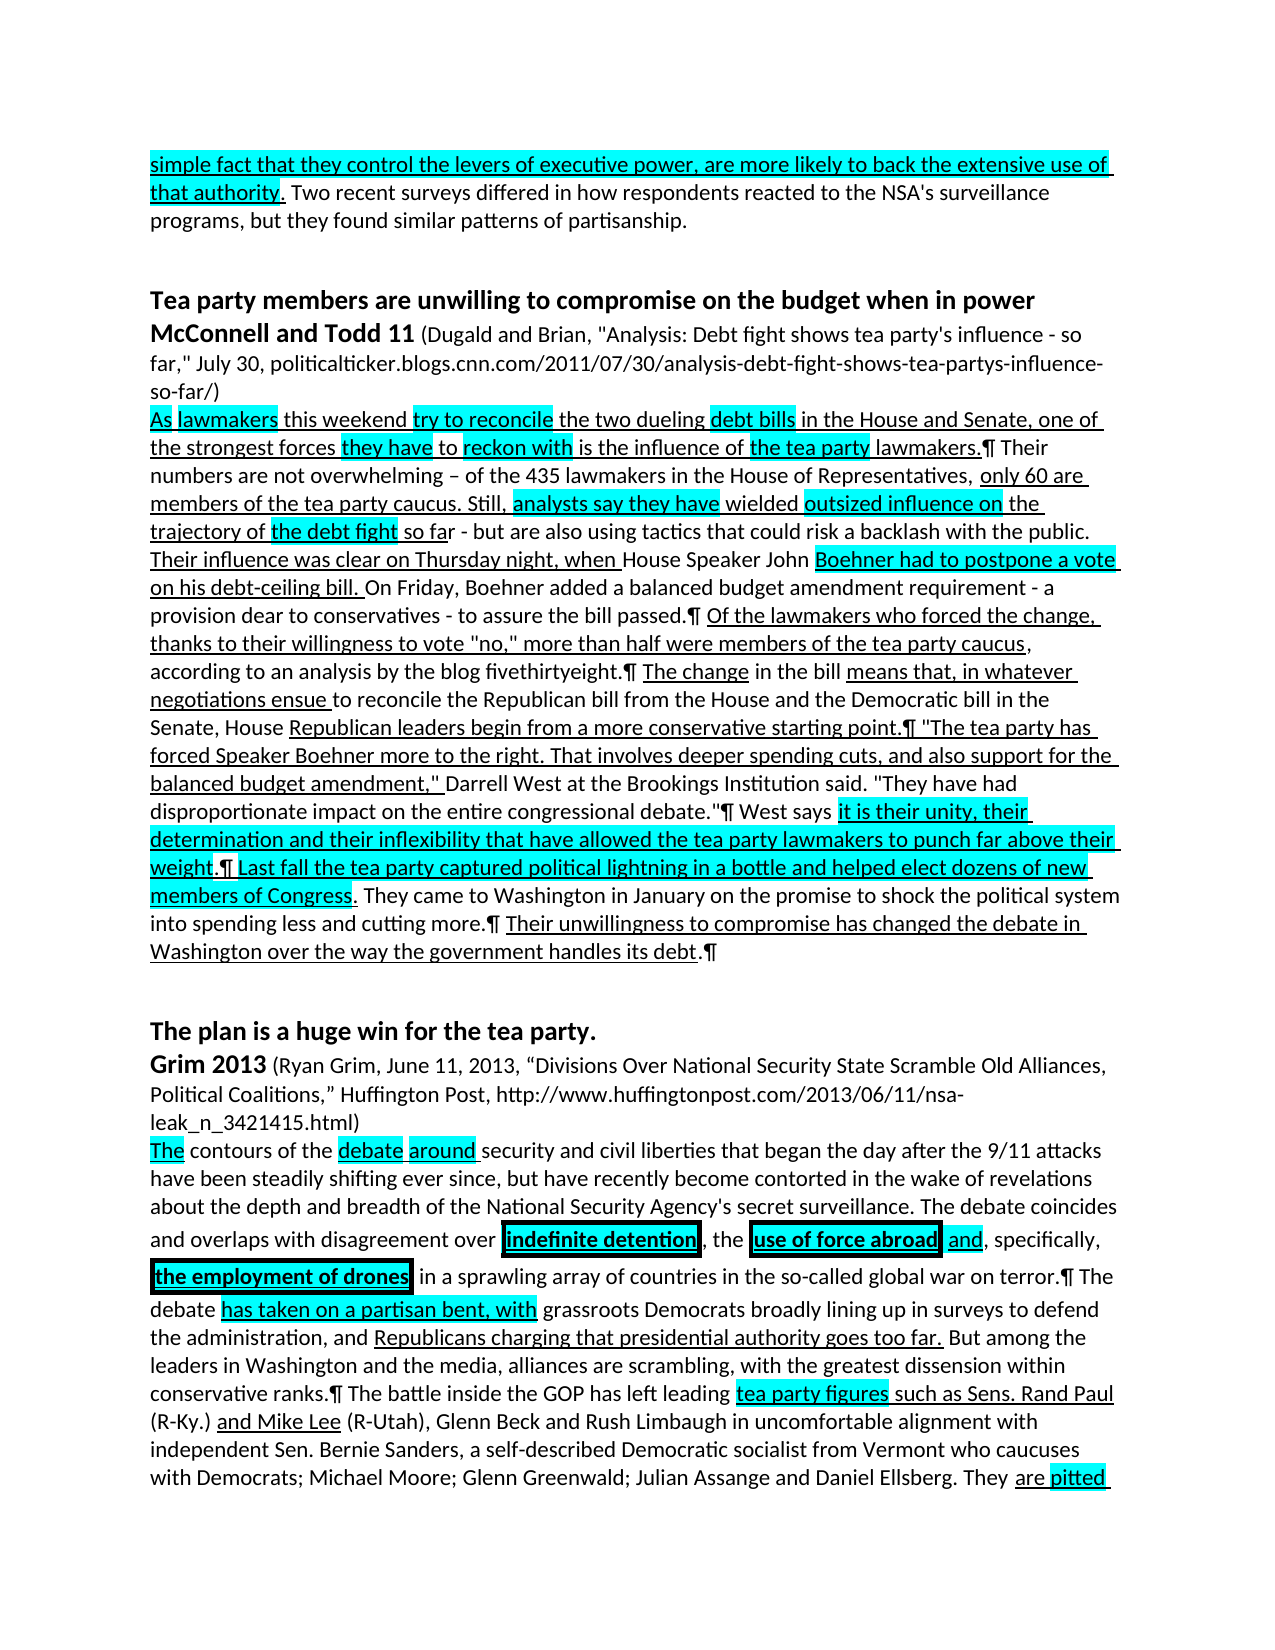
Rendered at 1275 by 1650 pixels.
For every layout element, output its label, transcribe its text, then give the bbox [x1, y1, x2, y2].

subtitle The plan is a huge win for the tea party. [150, 1014, 1125, 1047]
subtitle Tea party members are unwilling to compromise on the budget when in power [150, 283, 1125, 316]
text McConnell and Todd 11 (Dugald and Brian, "Analysis: Debt fight shows tea party's influence - so far," July 30, politicalticker.blogs.cnn.com/2011/07/30/analysis-debt-fight-shows-tea-partys-influence-so-far/) [150, 316, 1125, 405]
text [150, 150, 1125, 234]
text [150, 1136, 1125, 1491]
text Grim 2013 (Ryan Grim, June 11, 2013, “Divisions Over National Security State Scramble Old Alliances, Political Coalitions,” Huffington Post, http://www.huffingtonpost.com/2013/06/11/nsa-leak_n_3421415.html) [150, 1047, 1125, 1136]
text As lawmakers this weekend try to reconcile the two dueling debt bills in the House and Senate, one of the strongest forces they have to reckon with is the influence of the tea party lawmakers.¶ Their numbers are not overwhelming – of the 435 lawmakers in the House of Representatives, only 60 are members of the tea party caucus. Still, analysts say they have wielded outsized influence on the trajectory of the debt fight so far - but are also using tactics that could risk a backlash with the public. Their influence was clear on Thursday night, when House Speaker John Boehner had to postpone a vote on his debt-ceiling bill. On Friday, Boehner added a balanced budget amendment requirement - a provision dear to conservatives - to assure the bill passed.¶ Of the lawmakers who forced the change, thanks to their willingness to vote "no," more than half were members of the tea party caucus, according to an analysis by the blog fivethirtyeight.¶ The change in the bill means that, in whatever negotiations ensue to reconcile the Republican bill from the House and the Democratic bill in the Senate, House Republican leaders begin from a more conservative starting point.¶ "The tea party has forced Speaker Boehner more to the right. That involves deeper spending cuts, and also support for the balanced budget amendment," Darrell West at the Brookings Institution said. "They have had disproportionate impact on the entire congressional debate."¶ West says it is their unity, their determination and their inflexibility that have allowed the tea party lawmakers to punch far above their weight.¶ Last fall the tea party captured political lightning in a bottle and helped elect dozens of new members of Congress. They came to Washington in January on the promise to shock the political system into spending less and cutting more.¶ Their unwillingness to compromise has changed the debate in Washington over the way the government handles its debt.¶ [150, 405, 1125, 965]
